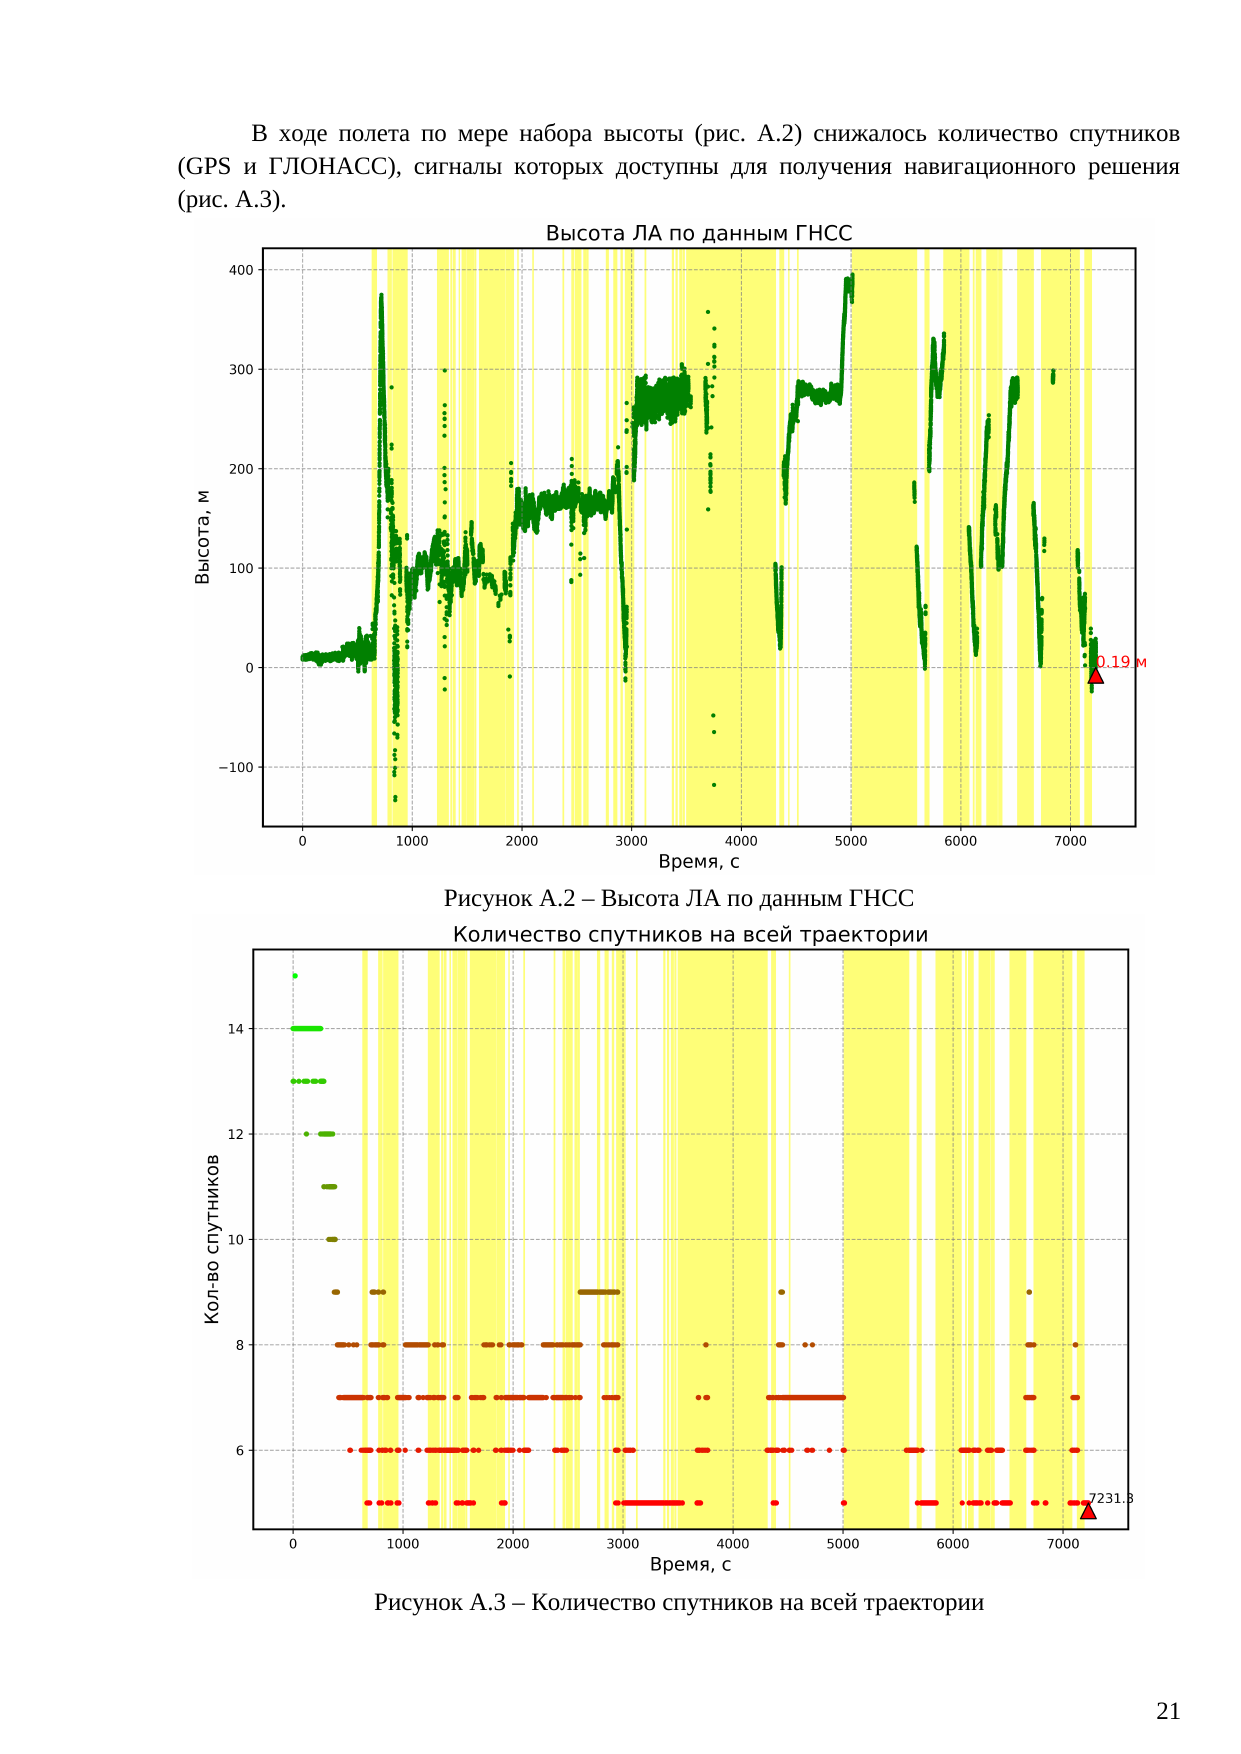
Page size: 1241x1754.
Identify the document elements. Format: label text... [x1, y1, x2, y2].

picture [193, 218, 1155, 875]
text В ходе полета по мере набора высоты (рис. А.2) снижалось количество спутников (GPS и ГЛОНАСС), сигналы которых доступны для получения навигационного решения (рис. А.3). [177, 118, 1181, 213]
picture [192, 914, 1146, 1579]
